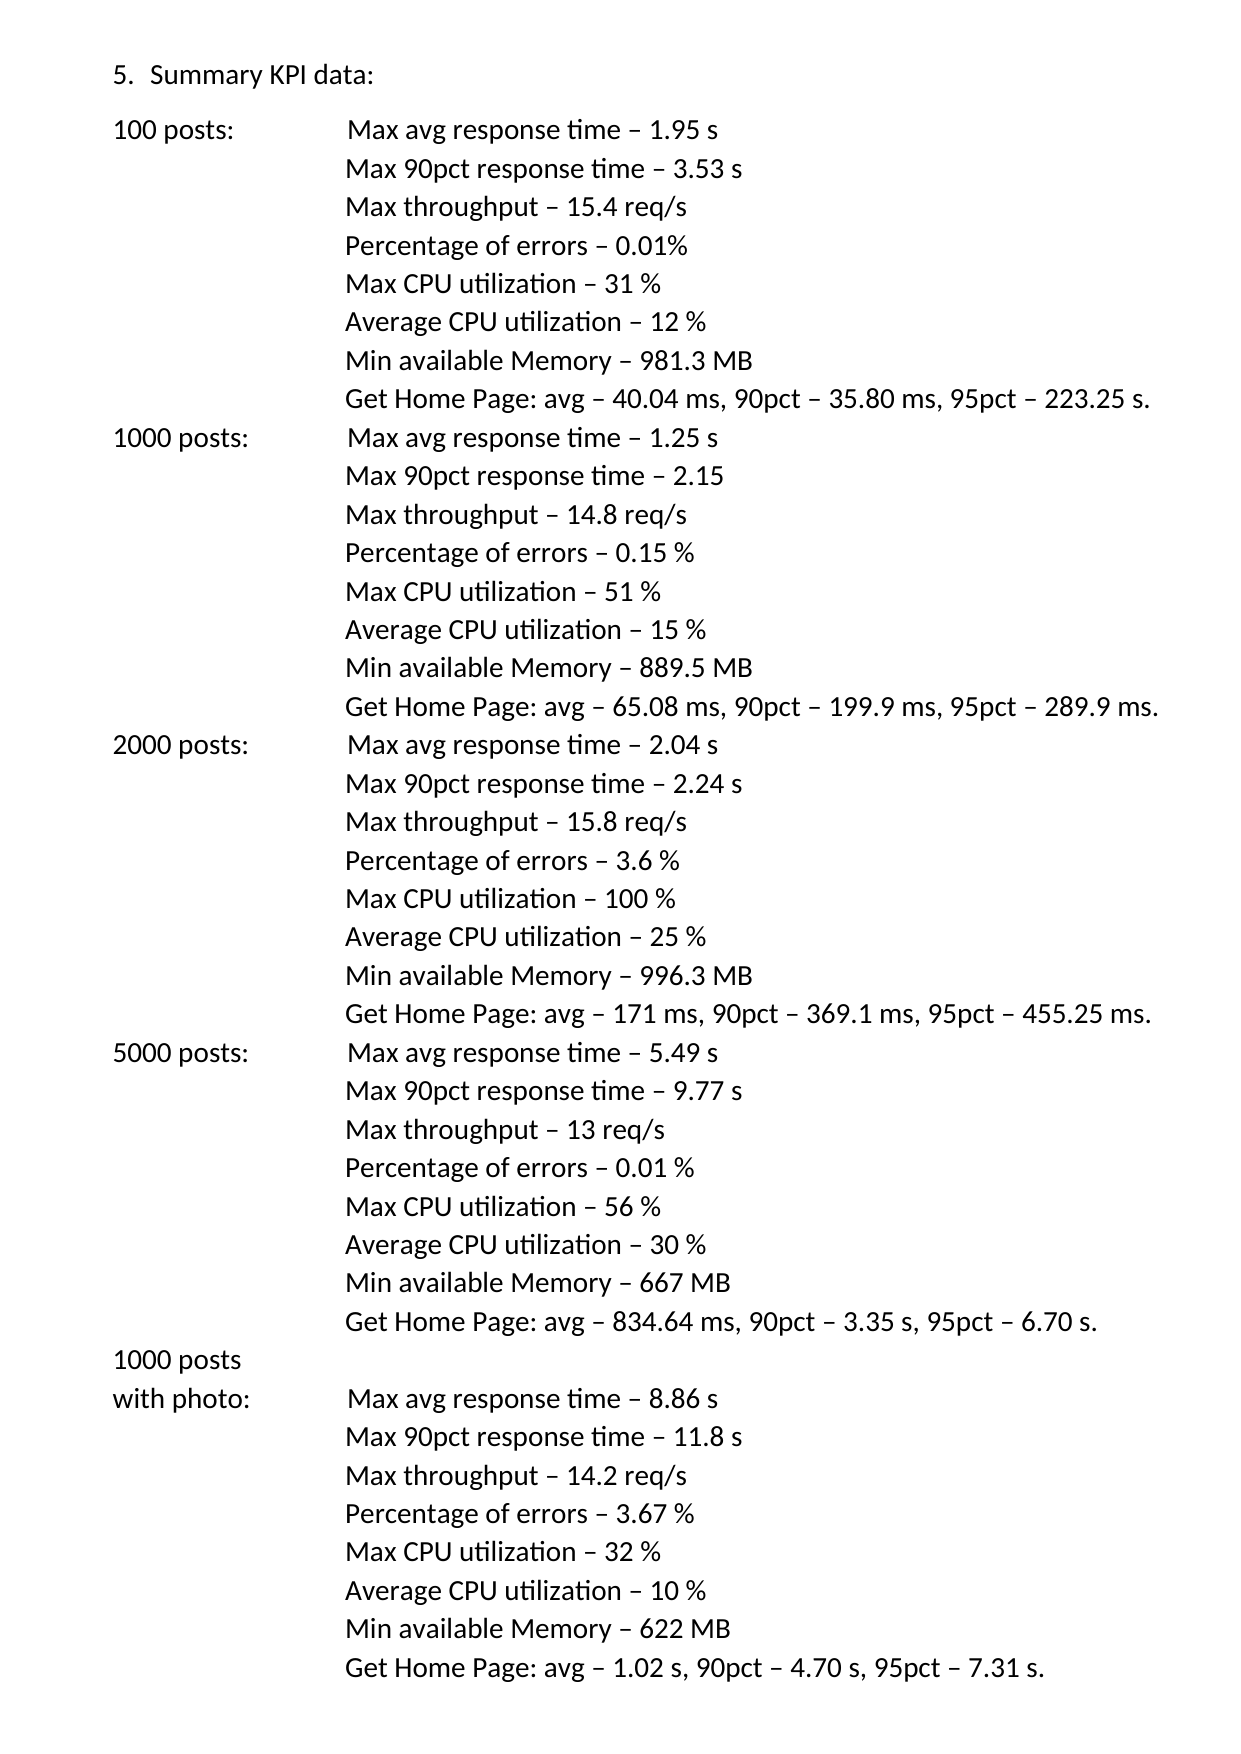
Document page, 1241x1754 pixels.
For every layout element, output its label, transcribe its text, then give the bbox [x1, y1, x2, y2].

text Max throughput – 14.2 req/s [345, 1457, 1193, 1492]
text Max 90pct response time – 2.24 s [345, 765, 1193, 800]
text Min available Memory – 889.5 MB [345, 649, 1193, 685]
text Average CPU utilization – 30 % [345, 1226, 1193, 1262]
text Percentage of errors – 3.6 % [345, 842, 1193, 877]
text Get Home Page: avg – 40.04 ms, 90pct – 35.80 ms, 95pct – 223.25 s. [345, 380, 1193, 416]
list Summary KPI data: [112, 56, 1193, 92]
text 2000 posts: Max avg response time – 2.04 s [75, 726, 1193, 762]
text Max CPU utilization – 56 % [345, 1188, 1193, 1223]
text Max 90pct response time – 2.15 [345, 457, 1193, 493]
text 5000 posts: Max avg response time – 5.49 s [75, 1034, 1193, 1069]
text Max throughput – 13 req/s [345, 1111, 1193, 1146]
text Percentage of errors – 0.01 % [345, 1149, 1193, 1185]
text Max throughput – 15.8 req/s [345, 803, 1193, 839]
text Average CPU utilization – 12 % [345, 303, 1193, 339]
text Percentage of errors – 0.01% [345, 227, 1193, 262]
text Max throughput – 15.4 req/s [345, 188, 1193, 224]
text Min available Memory – 981.3 MB [345, 342, 1193, 378]
text Percentage of errors – 0.15 % [345, 534, 1193, 570]
text Min available Memory – 622 MB [345, 1610, 1193, 1646]
text Get Home Page: avg – 1.02 s, 90pct – 4.70 s, 95pct – 7.31 s. [345, 1649, 1193, 1684]
text Average CPU utilization – 10 % [345, 1572, 1193, 1608]
text Average CPU utilization – 15 % [345, 611, 1193, 647]
text Max CPU utilization – 31 % [345, 265, 1193, 301]
text 100 posts: Max avg response time – 1.95 s [75, 111, 1193, 147]
text 1000 posts: Max avg response time – 1.25 s [75, 419, 1193, 454]
text Max CPU utilization – 100 % [345, 880, 1193, 916]
text Max throughput – 14.8 req/s [345, 496, 1193, 531]
text Get Home Page: avg – 171 ms, 90pct – 369.1 ms, 95pct – 455.25 ms. [345, 995, 1193, 1031]
text Max 90pct response time – 11.8 s [345, 1418, 1193, 1454]
text 1000 posts [75, 1341, 1193, 1377]
text with photo: Max avg response time – 8.86 s [75, 1380, 1193, 1415]
text Max 90pct response time – 3.53 s [345, 150, 1193, 185]
text Percentage of errors – 3.67 % [345, 1495, 1193, 1531]
text Average CPU utilization – 25 % [345, 918, 1193, 954]
text Get Home Page: avg – 65.08 ms, 90pct – 199.9 ms, 95pct – 289.9 ms. [345, 688, 1193, 723]
text Max CPU utilization – 51 % [345, 573, 1193, 608]
text Min available Memory – 996.3 MB [345, 957, 1193, 993]
text Min available Memory – 667 MB [345, 1264, 1193, 1300]
text Get Home Page: avg – 834.64 ms, 90pct – 3.35 s, 95pct – 6.70 s. [345, 1303, 1193, 1338]
text Max 90pct response time – 9.77 s [345, 1072, 1193, 1108]
text Max CPU utilization – 32 % [345, 1533, 1193, 1569]
